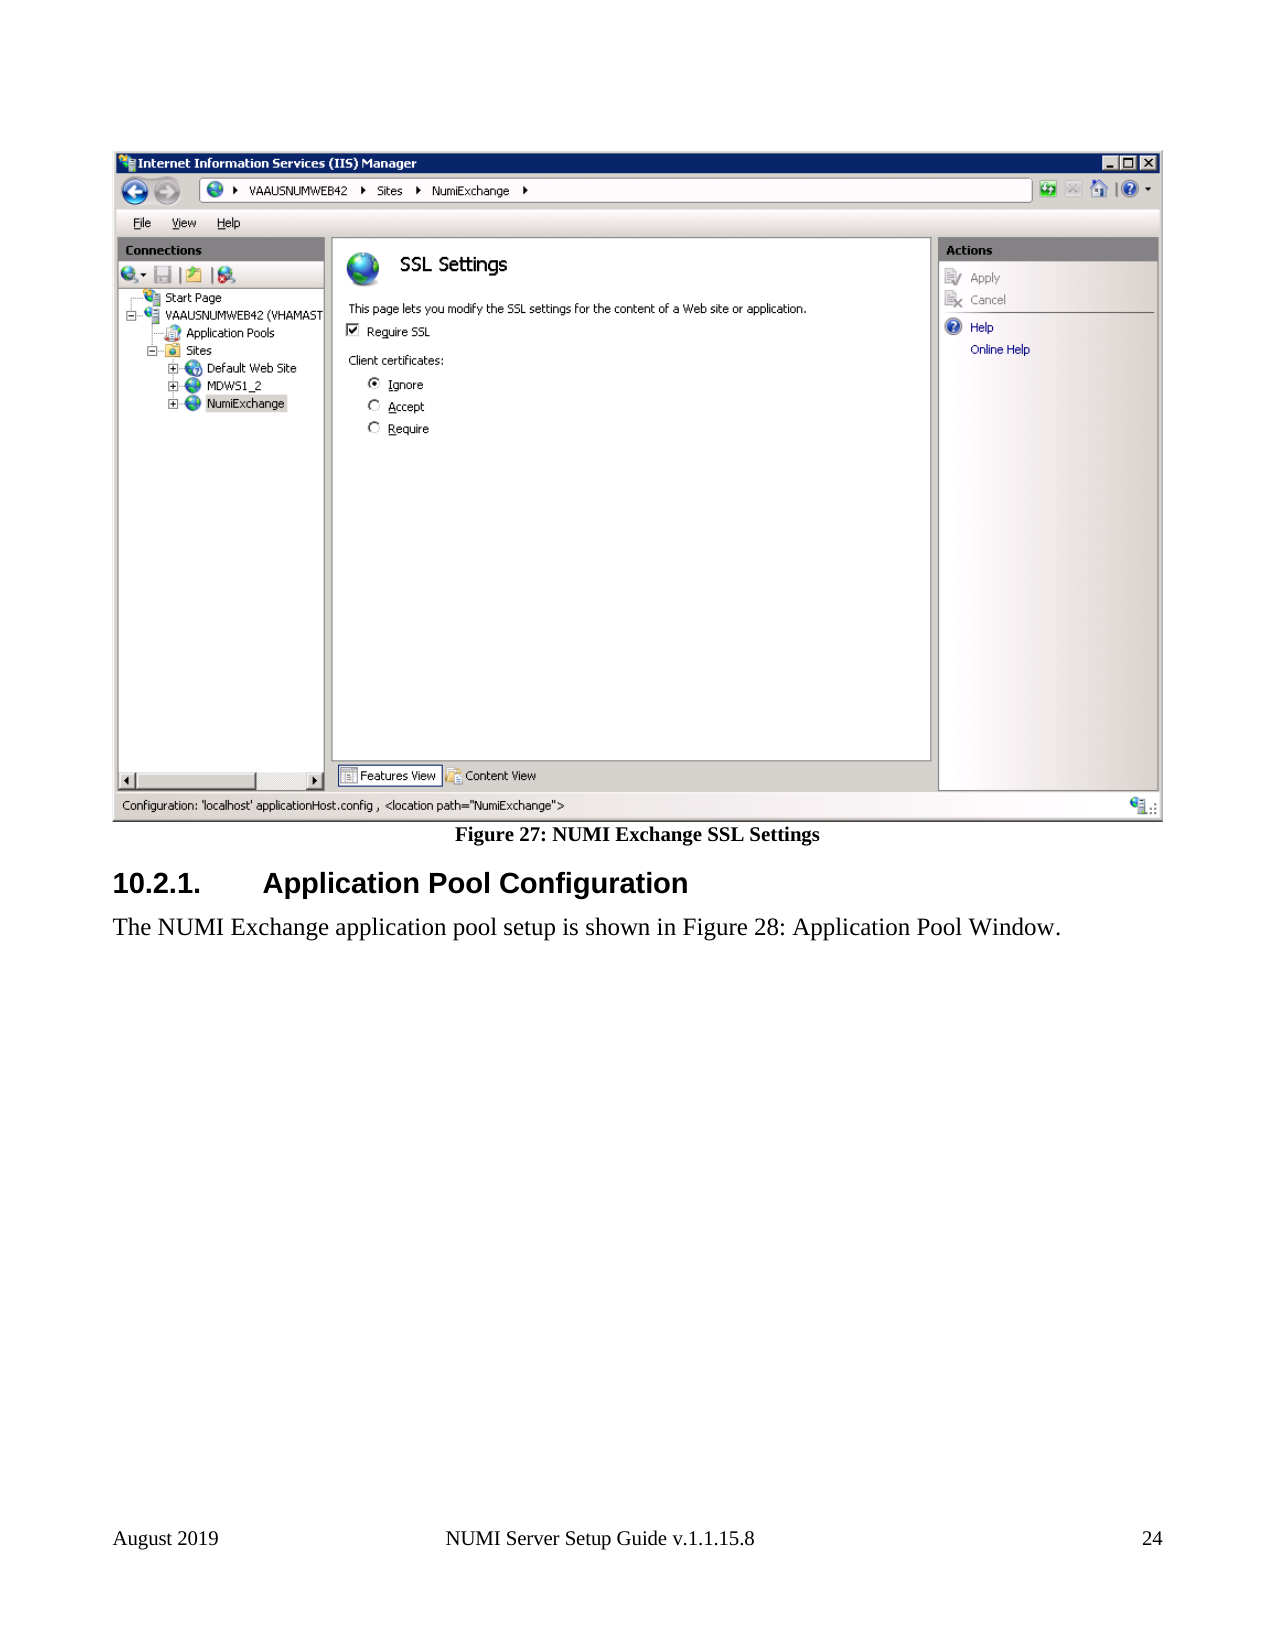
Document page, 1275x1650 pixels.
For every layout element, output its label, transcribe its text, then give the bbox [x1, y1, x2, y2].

text Figure 27: NUMI Exchange SSL Settings [112, 822, 1162, 846]
text The NUMI Exchange application pool setup is shown in Figure 28: Application Pool Window. [112, 912, 1162, 941]
subtitle Application Pool Configuration [112, 866, 1162, 900]
picture [112, 150, 1163, 822]
